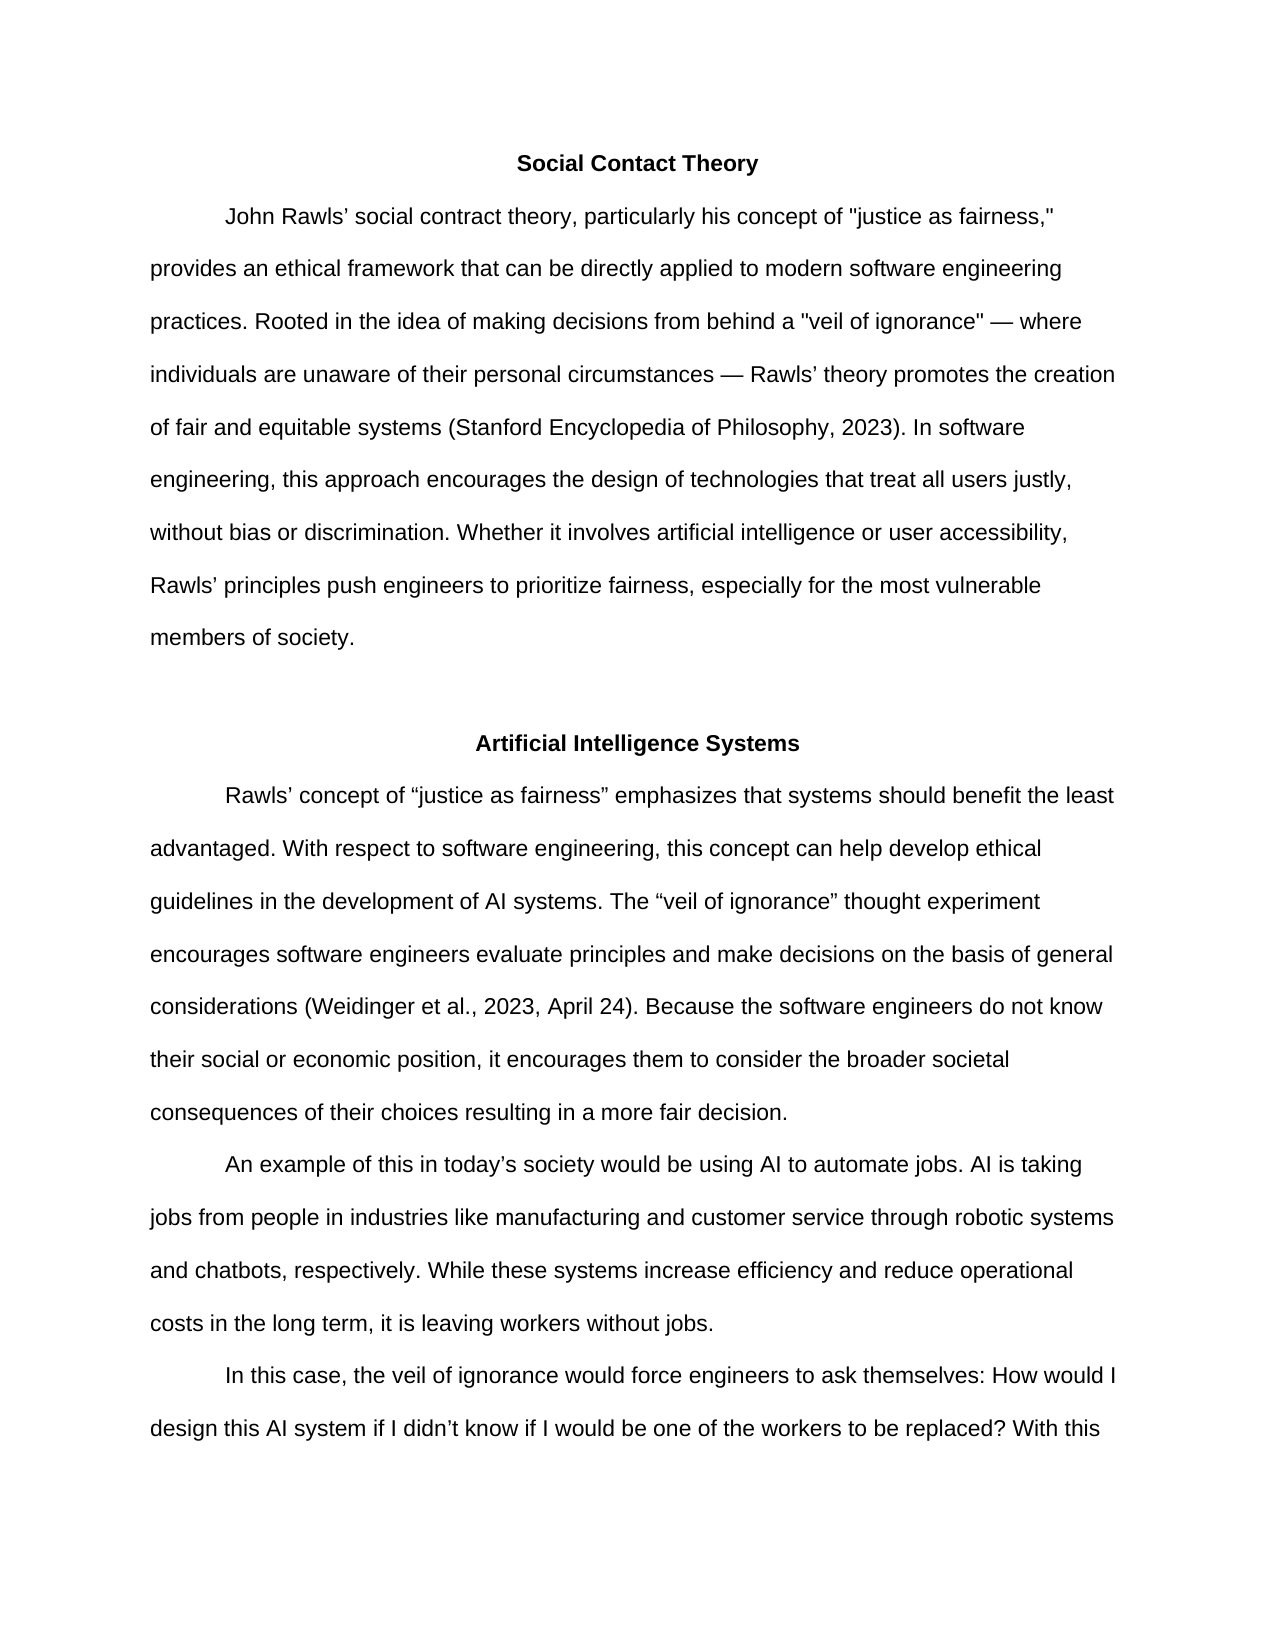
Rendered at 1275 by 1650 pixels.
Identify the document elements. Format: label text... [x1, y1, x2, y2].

text Rawls’ concept of “justice as fairness” emphasizes that systems should benefit the least advantaged. With respect to software engineering, this concept can help develop ethical guidelines in the development of AI systems. The “veil of ignorance” thought experiment encourages software engineers evaluate principles and make decisions on the basis of general considerations (Weidinger et al., 2023, April 24). Because the software engineers do not know their social or economic position, it encourages them to consider the broader societal consequences of their choices resulting in a more fair decision. [150, 782, 1125, 1125]
text An example of this in today’s society would be using AI to automate jobs. AI is taking jobs from people in industries like manufacturing and customer service through robotic systems and chatbots, respectively. While these systems increase efficiency and reduce operational costs in the long term, it is leaving workers without jobs. [150, 1151, 1125, 1336]
text Social Contact Theory [150, 150, 1125, 176]
text John Rawls’ social contract theory, particularly his concept of "justice as fairness," provides an ethical framework that can be directly applied to modern software engineering practices. Rooted in the idea of making decisions from behind a "veil of ignorance" — where individuals are unaware of their personal circumstances — Rawls’ theory promotes the creation of fair and equitable systems (Stanford Encyclopedia of Philosophy, 2023). In software engineering, this approach encourages the design of technologies that treat all users justly, without bias or discrimination. Whether it involves artificial intelligence or user accessibility, Rawls’ principles push engineers to prioritize fairness, especially for the most vulnerable members of society. [150, 203, 1125, 651]
text Artificial Intelligence Systems [150, 730, 1125, 756]
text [150, 1362, 1125, 1441]
